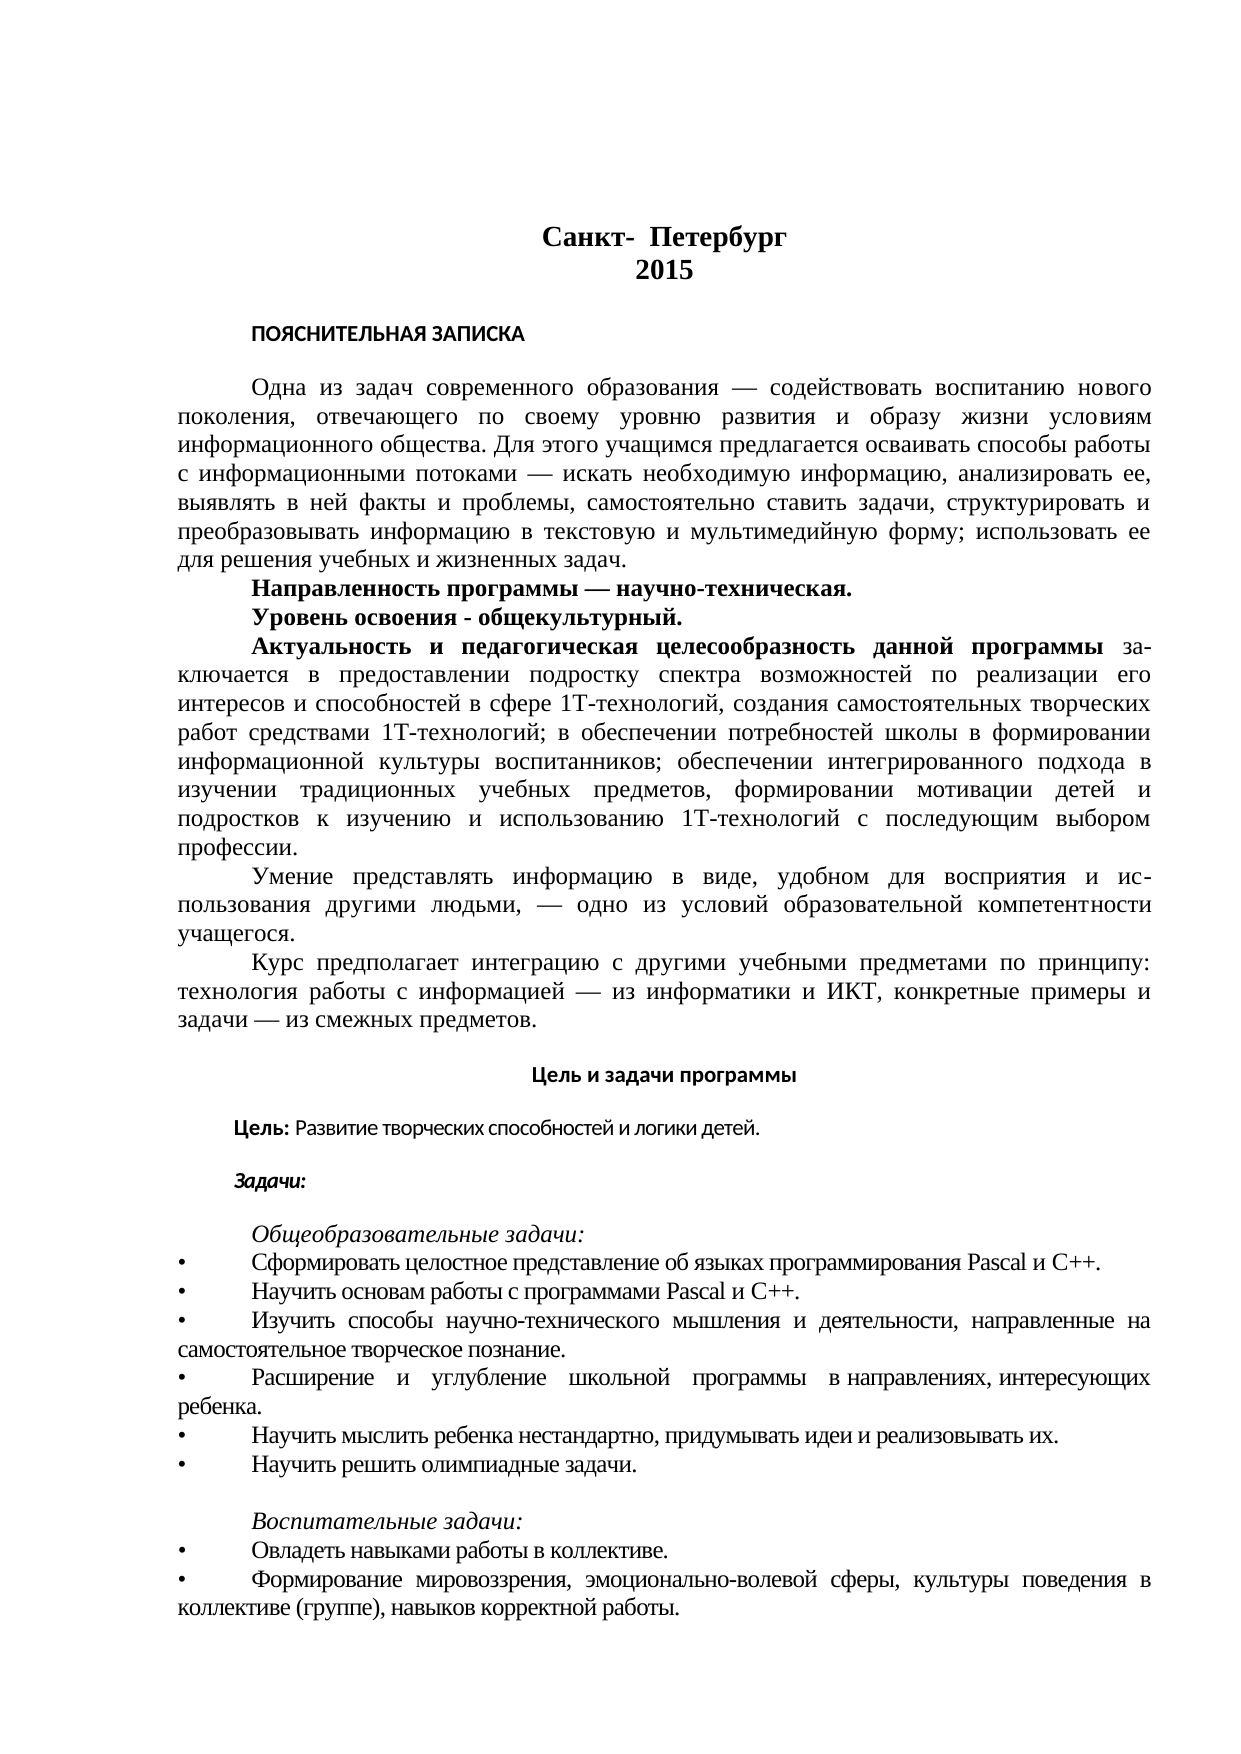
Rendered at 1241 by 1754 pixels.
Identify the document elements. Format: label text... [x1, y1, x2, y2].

text Санкт- Петербург [94, 219, 1234, 252]
text Цель: Развитие творческих способностей и логики детей. [177, 1113, 1152, 1141]
list Овладеть навыками работы в коллективе. [177, 1535, 1152, 1564]
list Сформировать целостное представление об языках программирования Pascal и C++. [177, 1247, 1152, 1276]
list Научить мыслить ребенка нестандартно, придумывать идеи и реализовывать их. [177, 1420, 1152, 1449]
text Направленность программы — научно-техническая. [177, 573, 1152, 602]
text Общеобразовательные задачи: [177, 1219, 1152, 1247]
text Цель и задачи программы [177, 1060, 1152, 1088]
list Научить решить олимпиадные задачи. [177, 1449, 1152, 1477]
text Актуальность и педагогическая целесообразность данной программы заключается в предоставлении подростку спектра возможностей по реализации его интересов и способностей в сфере 1Т-технологий, создания самостоятельных творческих работ средствами 1Т-технологий; в обеспечении потребностей школы в формировании информационной культуры воспитанников; обеспечении интегрированного подхода в изучении традиционных учебных предметов, формировании мотивации детей и подростков к изучению и использованию 1Т-технологий с последующим выбором профессии. [177, 631, 1152, 861]
list Расширение и углубление школьной программы в направлениях, интересующих ребенка. [177, 1362, 1152, 1420]
text Одна из задач современного образования — содействовать воспитанию нового поколения, отвечающего по своему уровню развития и образу жизни условиям информационного общества. Для этого учащимся предлагается осваивать способы работы с информационными потоками — искать необходимую информацию, анализировать ее, выявлять в ней факты и проблемы, самостоятельно ставить задачи, структурировать и преобразовывать информацию в текстовую и мультимедийную форму; использовать ее для решения учебных и жизненных задач. [177, 372, 1152, 573]
list Научить основам работы с программами Pascal и C++. [177, 1276, 1152, 1305]
text Курс предполагает интеграцию с другими учебными предметами по принципу: технология работы с информацией — из информатики и ИКТ, конкретные примеры и задачи — из смежных предметов. [177, 947, 1152, 1033]
text Воспитательные задачи: [177, 1506, 1152, 1535]
text 2015 [94, 252, 1234, 286]
text Задачи: [177, 1166, 1152, 1194]
text Уровень освоения - общекультурный. [177, 602, 1152, 631]
text Умение представлять информацию в виде, удобном для восприятия и использования другими людьми, — одно из условий образовательной компетентности учащегося. [177, 861, 1152, 947]
list Формирование мировоззрения, эмоционально-волевой сферы, культуры поведения в коллективе (группе), навыков корректной работы. [177, 1564, 1152, 1621]
text ПОЯСНИТЕЛЬНАЯ ЗАПИСКА [177, 319, 1152, 347]
list Изучить способы научно-технического мышления и деятельности, направленные на самостоятельное творческое познание. [177, 1305, 1152, 1362]
